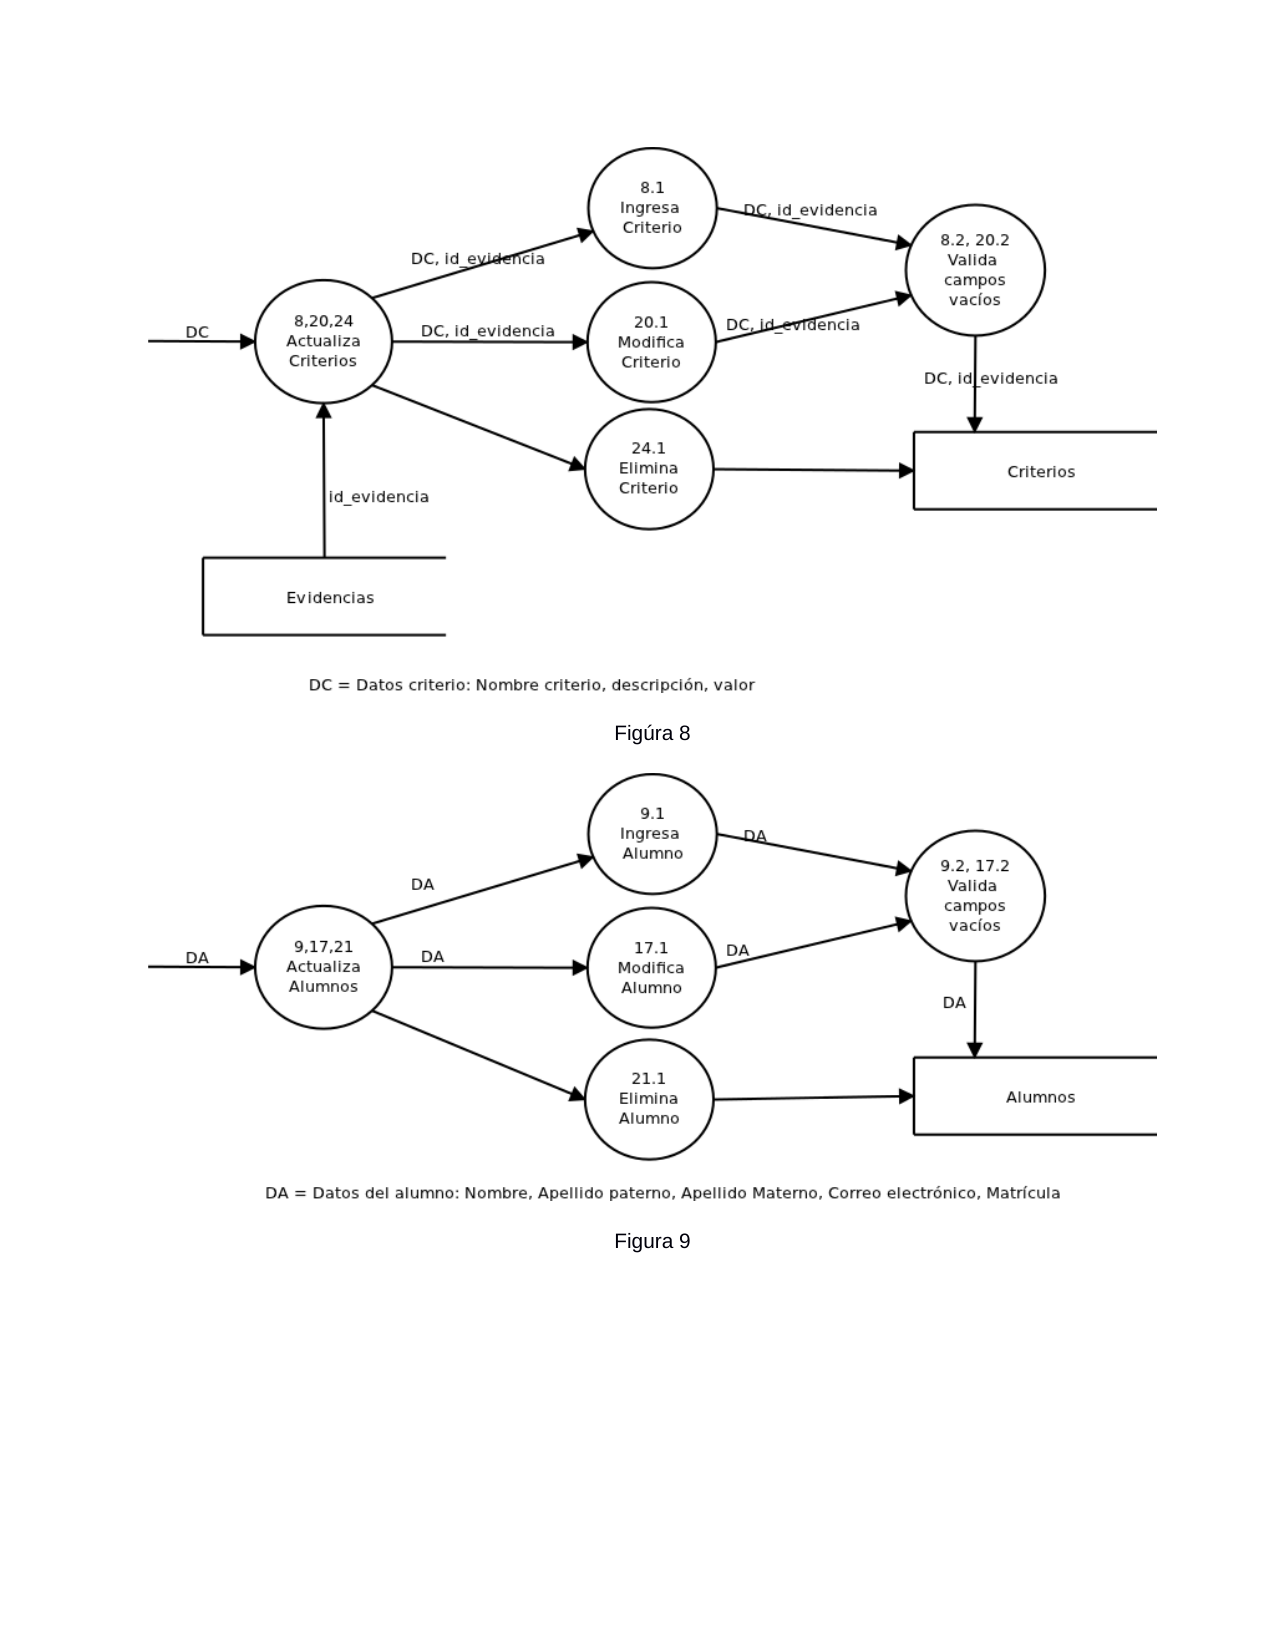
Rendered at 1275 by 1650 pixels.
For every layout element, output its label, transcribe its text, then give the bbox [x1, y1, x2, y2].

text Figura 9 [148, 1229, 1157, 1253]
picture [147, 147, 1157, 693]
picture [147, 773, 1157, 1201]
text Figúra 8 [148, 721, 1157, 745]
